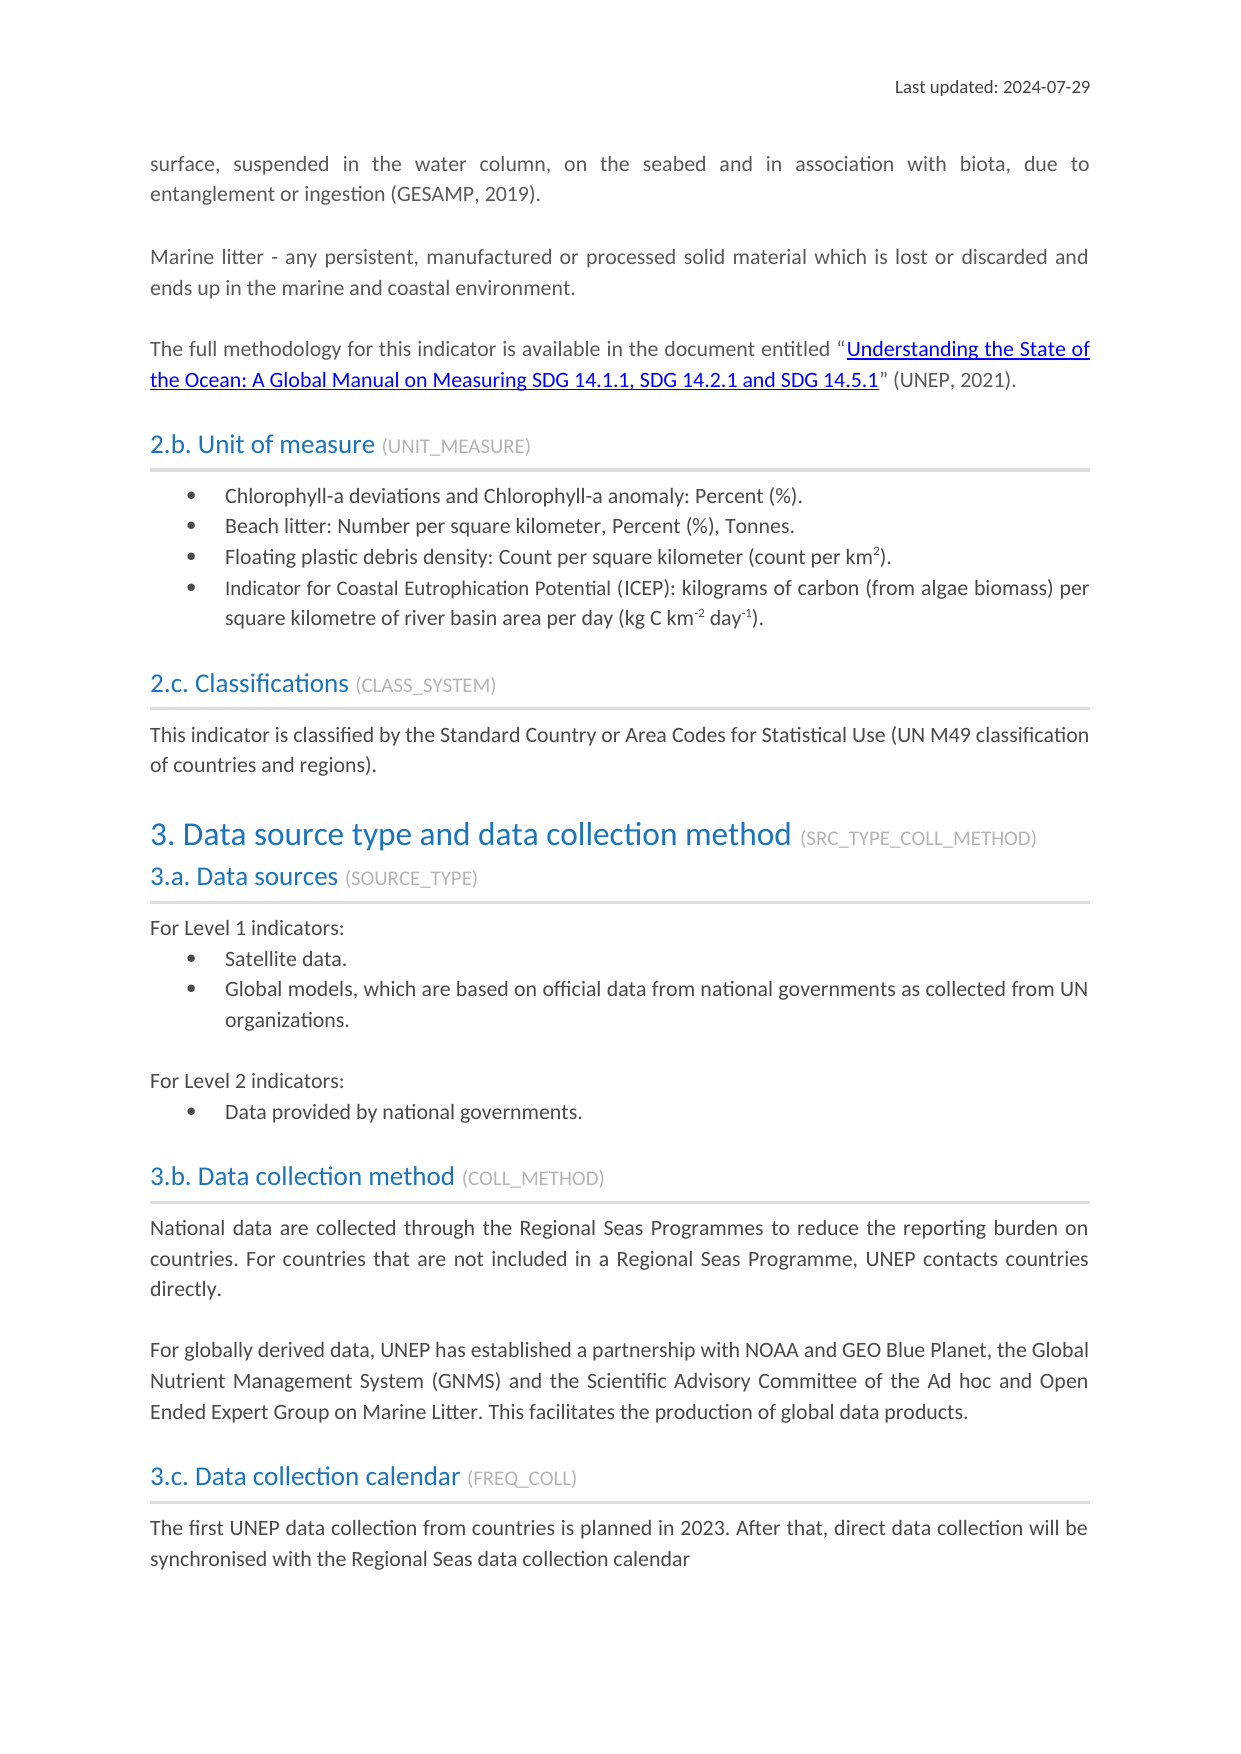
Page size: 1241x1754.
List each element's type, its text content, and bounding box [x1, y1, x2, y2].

list Indicator for Coastal Eutrophication Potential (ICEP): kilograms of carbon (from algae biomass) per square kilometre of river basin area per day (kg C km-2 day-1). [187, 574, 1090, 631]
text 3.b. Data collection method (COLL_METHOD) [150, 1159, 1090, 1201]
text This indicator is classified by the Standard Country or Area Codes for Statistical Use (UN M49 classification of countries and regions). [150, 721, 1090, 778]
text 2.c. Classifications (CLASS_SYSTEM) [150, 666, 1090, 707]
list Beach litter: Number per square kilometer, Percent (%), Tonnes. [187, 513, 1090, 539]
text For Level 1 indicators: [150, 914, 1090, 941]
text Marine litter - any persistent, manufactured or processed solid material which is lost or discarded and ends up in the marine and coastal environment. [150, 243, 1090, 301]
text The full methodology for this indicator is available in the document entitled “Understanding the State of the Ocean: A Global Manual on Measuring SDG 14.1.1, SDG 14.2.1 and SDG 14.5.1” (UNEP, 2021). [150, 335, 1090, 393]
text The first UNEP data collection from countries is planned in 2023. After that, direct data collection will be synchronised with the Regional Seas data collection calendar [150, 1514, 1090, 1571]
text 3.a. Data sources (SOURCE_TYPE) [150, 859, 1090, 901]
text National data are collected through the Regional Seas Programmes to reduce the reporting burden on countries. For countries that are not included in a Regional Seas Programme, UNEP contacts countries directly. [150, 1214, 1090, 1302]
list Floating plastic debris density: Count per square kilometer (count per km2). [187, 543, 1090, 570]
list Satellite data. [187, 945, 1090, 972]
text For globally derived data, UNEP has established a partnership with NOAA and GEO Blue Planet, the Global Nutrient Management System (GNMS) and the Scientific Advisory Committee of the Ad hoc and Open Ended Expert Group on Marine Litter. This facilitates the production of global data products. [150, 1337, 1090, 1424]
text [150, 150, 1090, 207]
list Chlorophyll-a deviations and Chlorophyll-a anomaly: Percent (%). [187, 482, 1090, 509]
text 3.c. Data collection calendar (FREQ_COLL) [150, 1459, 1090, 1501]
text For Level 2 indicators: [150, 1067, 1090, 1094]
text 2.b. Unit of measure (UNIT_MEASURE) [150, 427, 1090, 468]
text 3. Data source type and data collection method (SRC_TYPE_COLL_METHOD) [150, 813, 1090, 853]
list Data provided by national governments. [187, 1098, 1090, 1125]
list Global models, which are based on official data from national governments as collected from UN organizations. [187, 976, 1090, 1033]
